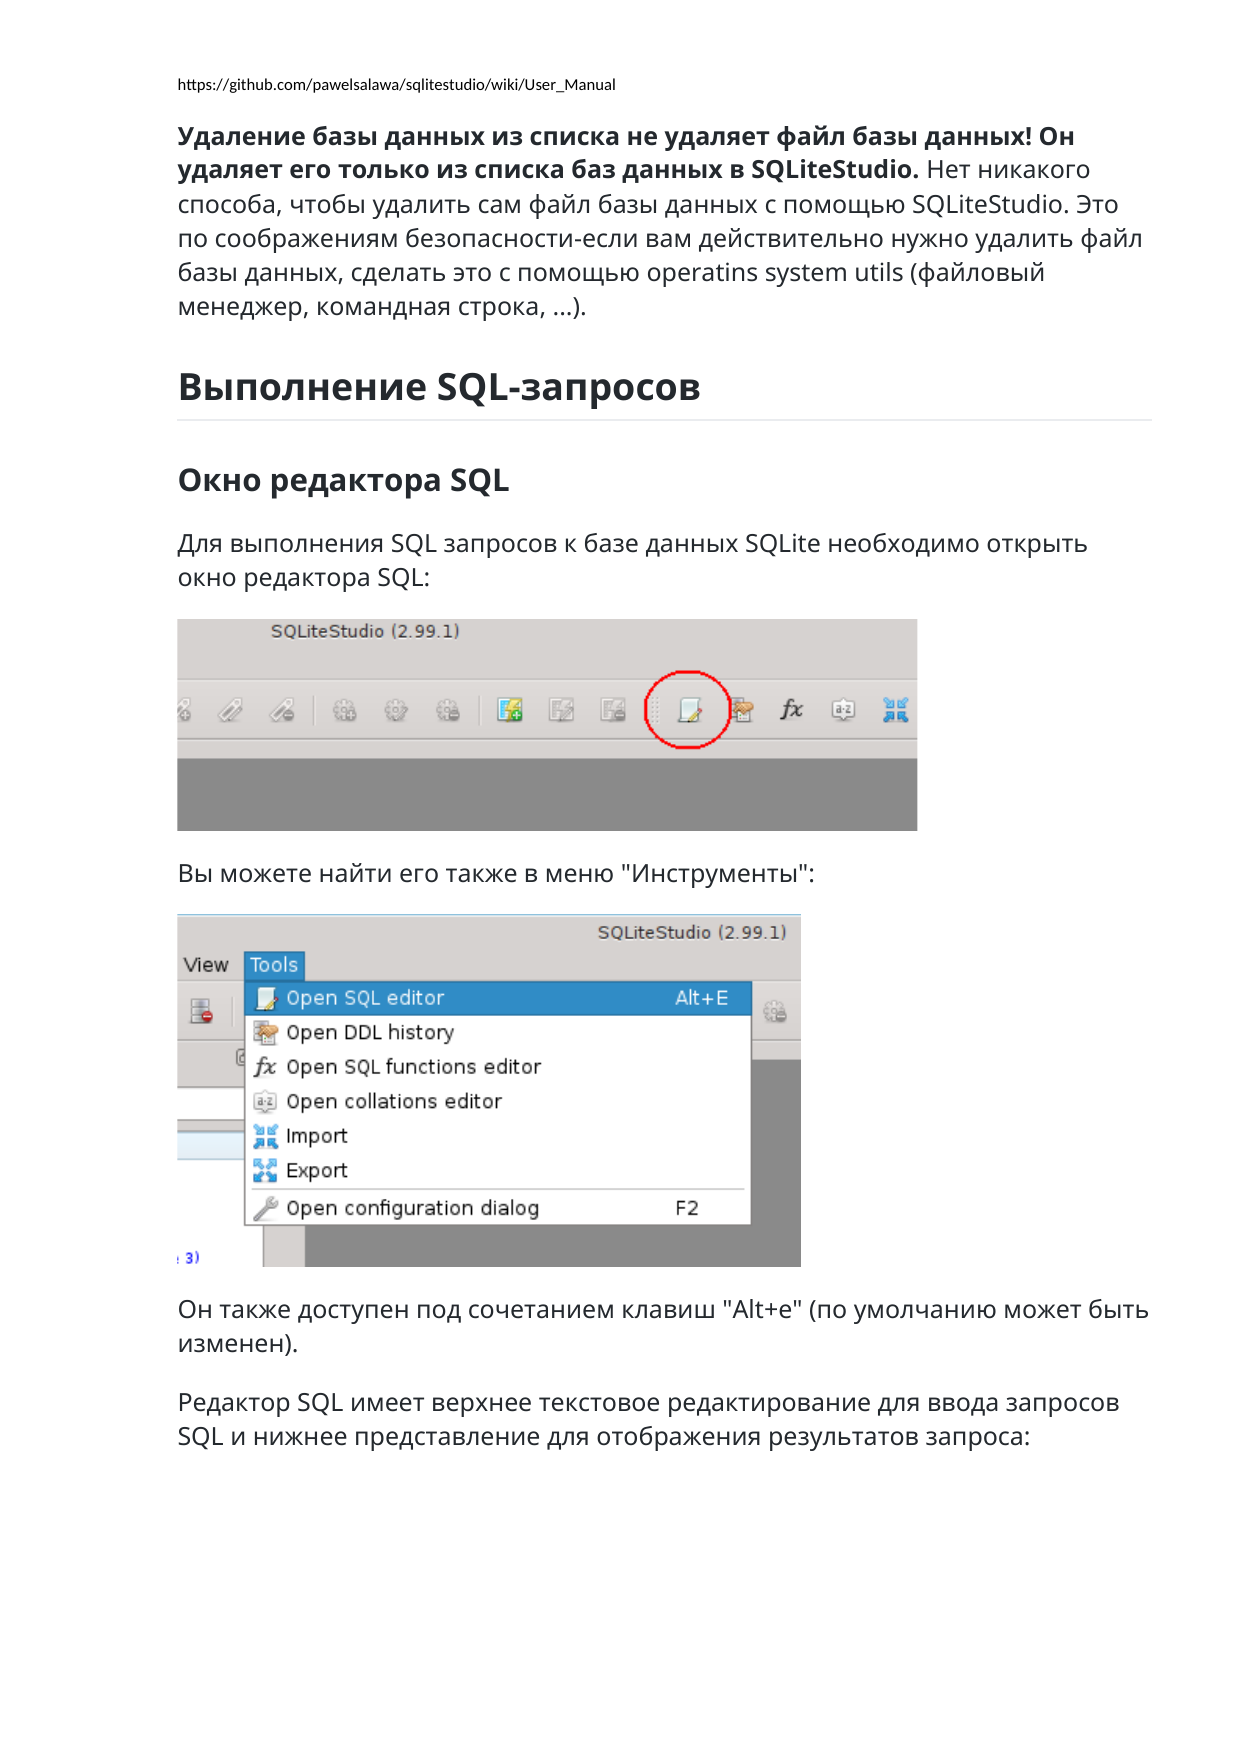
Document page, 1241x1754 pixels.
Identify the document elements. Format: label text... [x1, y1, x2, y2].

text Удаление базы данных из списка не удаляет файл базы данных! Он удаляет его только из списка баз данных в SQLiteStudio. Нет никакого способа, чтобы удалить сам файл базы данных с помощью SQLiteStudio. Это по соображениям безопасности-если вам действительно нужно удалить файл базы данных, сделать это с помощью operatins system utils (файловый менеджер, командная строка, ...). [177, 118, 1152, 322]
text Редактор SQL имеет верхнее текстовое редактирование для ввода запросов SQL и нижнее представление для отображения результатов запроса: [177, 1385, 1152, 1453]
picture [177, 914, 801, 1267]
text Вы можете найти его также в меню "Инструменты": [177, 856, 1152, 890]
text Окно редактора SQL [177, 458, 1152, 501]
text Выполнение SQL-запросов [177, 360, 1152, 419]
text Он также доступен под сочетанием клавиш "Alt+e" (по умолчанию может быть изменен). [177, 1292, 1152, 1360]
text Для выполнения SQL запросов к базе данных SQLite необходимо открыть окно редактора SQL: [177, 526, 1152, 594]
picture [177, 619, 918, 831]
